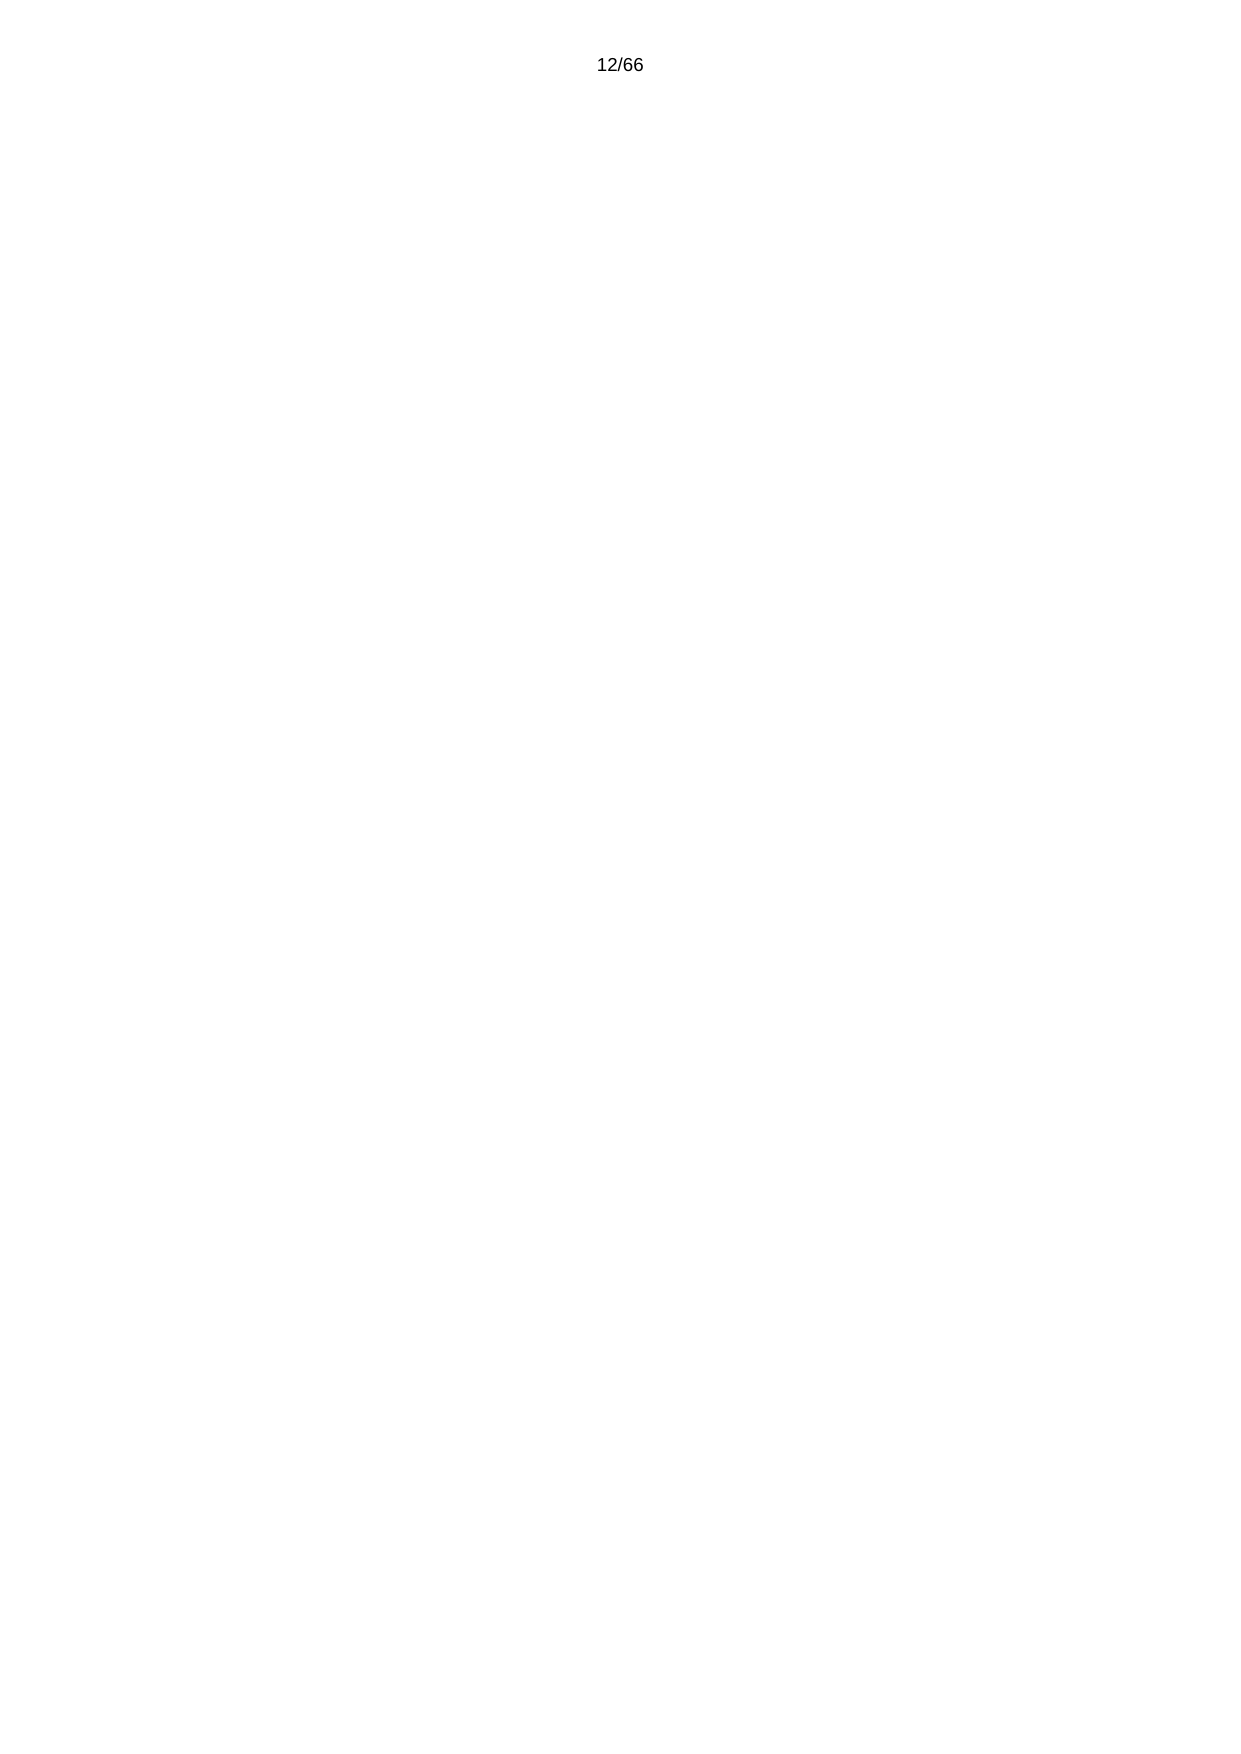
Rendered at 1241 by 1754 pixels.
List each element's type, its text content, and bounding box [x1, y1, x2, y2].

text 12/66 [79, 54, 1161, 75]
